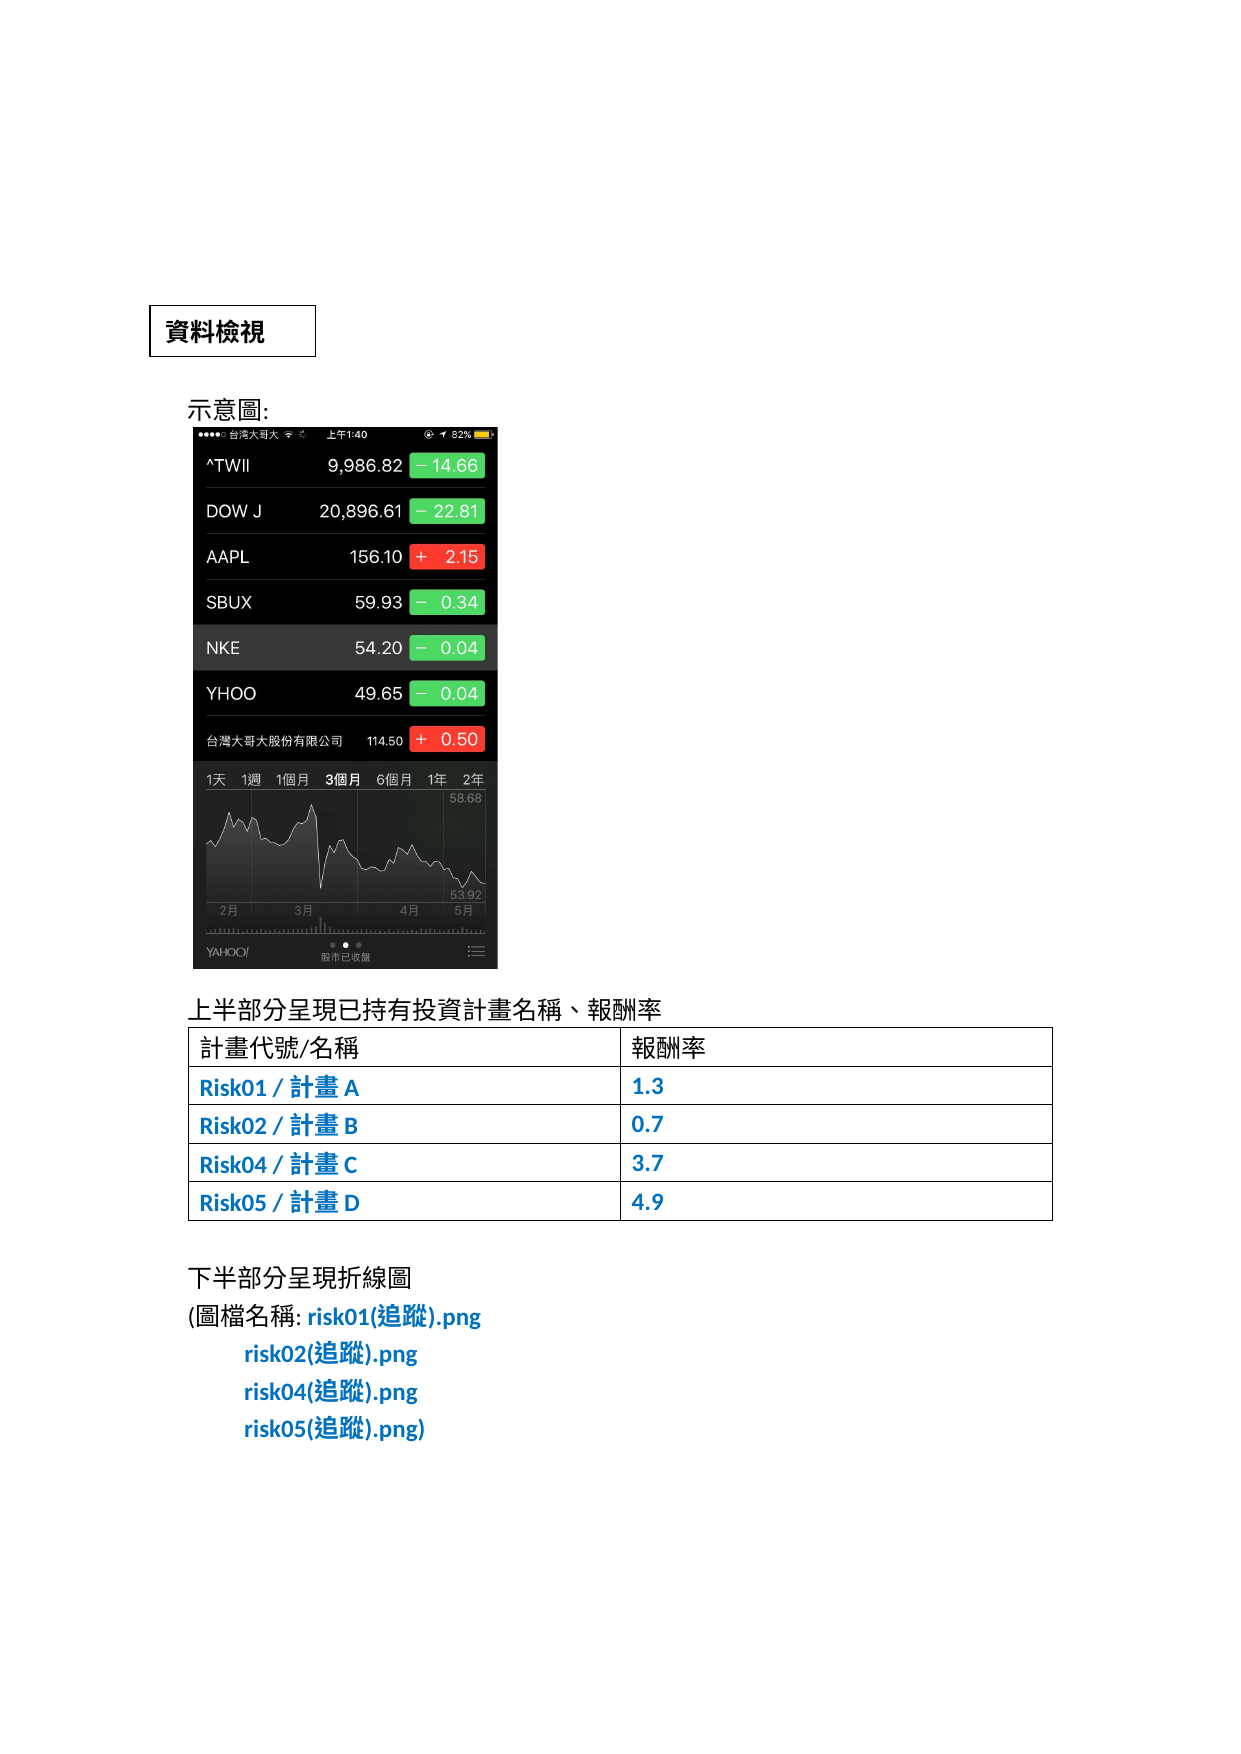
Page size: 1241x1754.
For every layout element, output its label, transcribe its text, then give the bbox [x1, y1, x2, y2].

table_cell 4.9 [621, 1182, 1052, 1220]
picture [193, 427, 498, 969]
text 示意圖: [187, 389, 1053, 427]
text risk05(追蹤).png) [187, 1408, 1053, 1446]
table_header 計畫代號/名稱 [189, 1028, 620, 1066]
table_header 報酬率 [621, 1028, 1052, 1066]
table_cell Risk01 / 計畫A [189, 1067, 620, 1104]
table_cell 0.7 [621, 1105, 1052, 1143]
text (圖檔名稱: risk01(追蹤).png [187, 1296, 1053, 1333]
table_cell 1.3 [621, 1067, 1052, 1104]
table_cell Risk02 / 計畫B [189, 1105, 620, 1143]
text risk04(追蹤).png [187, 1371, 1053, 1408]
text risk02(追蹤).png [187, 1333, 1053, 1371]
table_cell Risk05 / 計畫D [189, 1182, 620, 1220]
table_cell Risk04 / 計畫C [189, 1144, 620, 1181]
table_cell 3.7 [621, 1144, 1052, 1181]
text 下半部分呈現折線圖 [187, 1258, 1053, 1296]
text 上半部分呈現已持有投資計畫名稱、報酬率 [187, 989, 1053, 1027]
